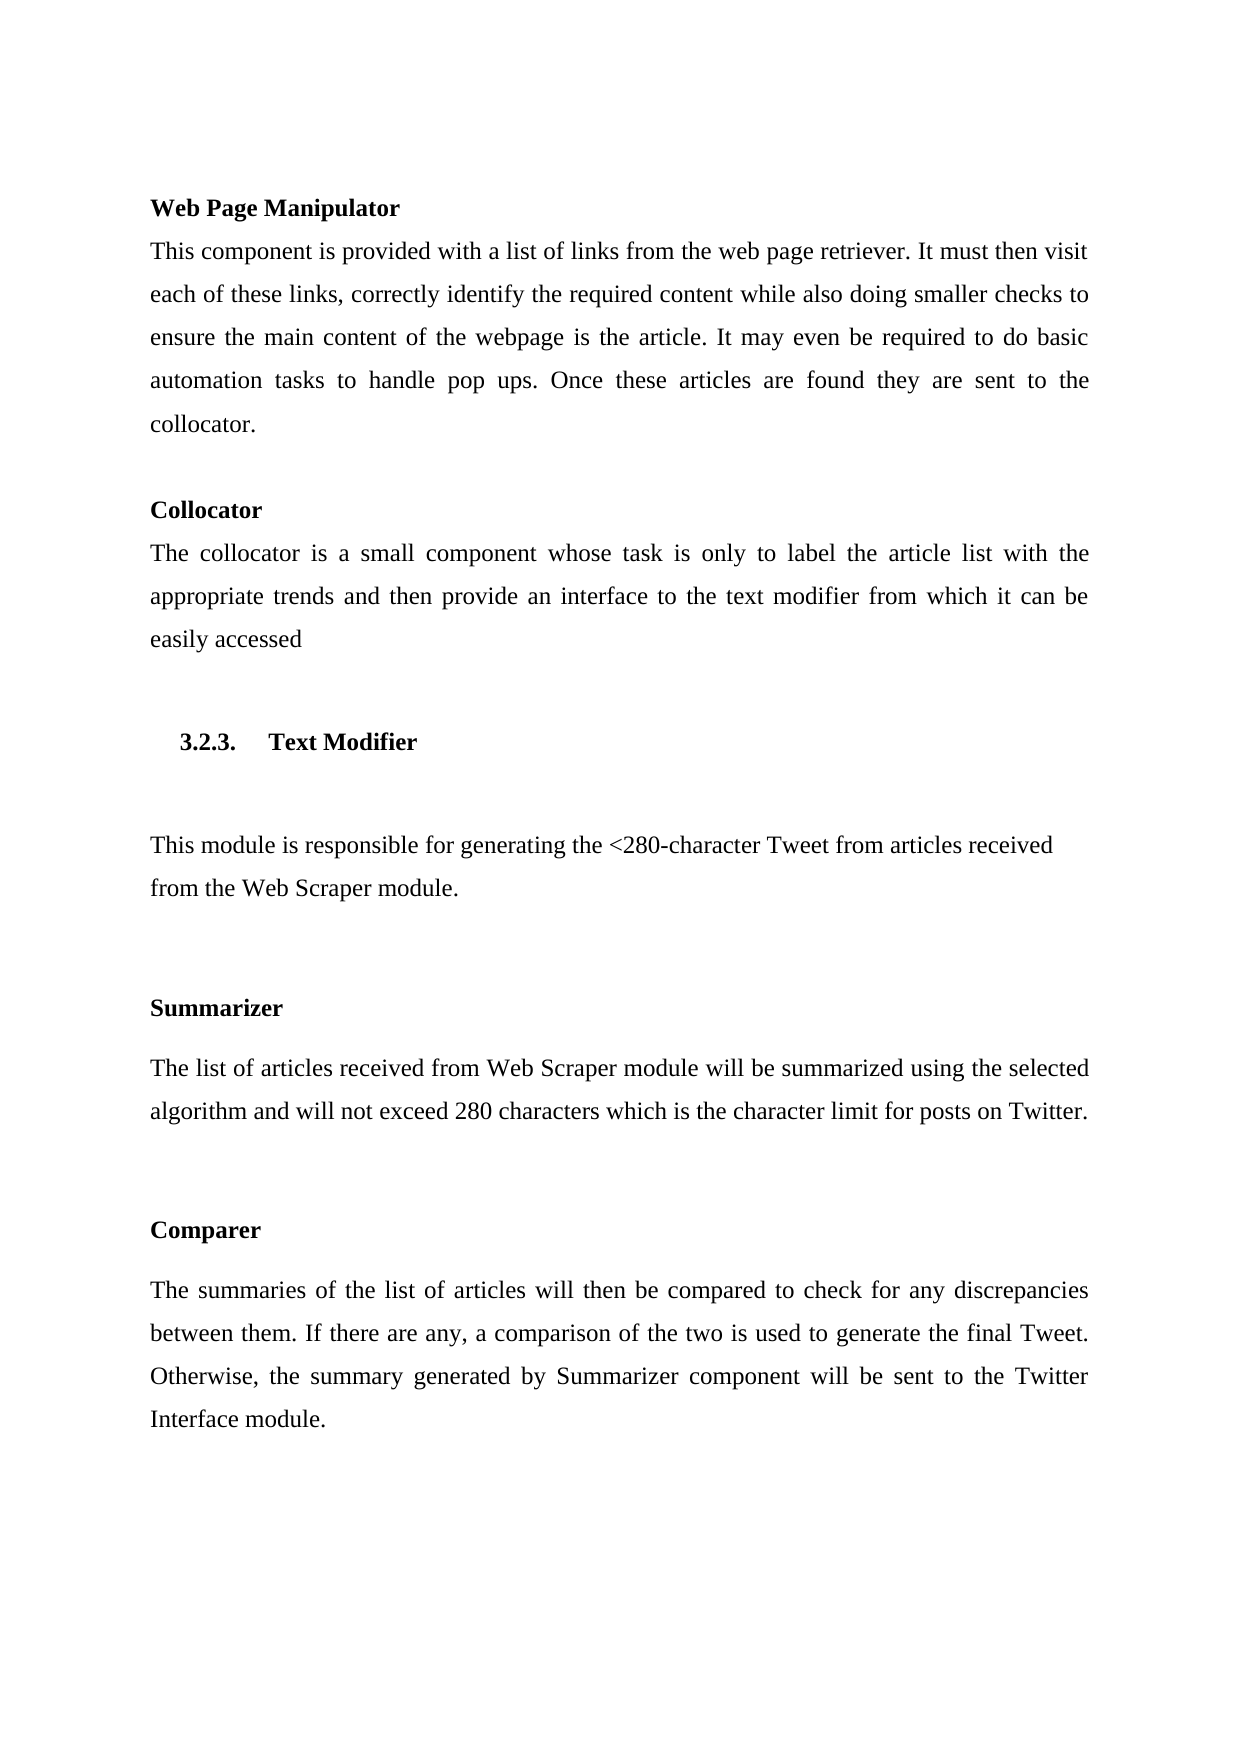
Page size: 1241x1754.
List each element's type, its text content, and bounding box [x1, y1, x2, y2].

list Text Modifier [179, 727, 1090, 756]
text This module is responsible for generating the <280-character Tweet from articles received from the Web Scraper module. [150, 830, 1090, 902]
text Comparer [150, 1215, 1090, 1244]
text The summaries of the list of articles will then be compared to check for any discrepancies between them. If there are any, a comparison of the two is used to generate the final Tweet. Otherwise, the summary generated by Summarizer component will be sent to the Twitter Interface module. [150, 1275, 1090, 1433]
text Web Page Manipulator [150, 193, 1090, 222]
text The collocator is a small component whose task is only to label the article list with the appropriate trends and then provide an interface to the text modifier from which it can be easily accessed [150, 538, 1090, 653]
text Summarizer [150, 993, 1090, 1022]
text Collocator [150, 495, 1090, 524]
text This component is provided with a list of links from the web page retriever. It must then visit each of these links, correctly identify the required content while also doing smaller checks to ensure the main content of the webpage is the article. It may even be required to do basic automation tasks to handle pop ups. Once these articles are found they are sent to the collocator. [150, 236, 1090, 437]
text The list of articles received from Web Scraper module will be summarized using the selected algorithm and will not exceed 280 characters which is the character limit for posts on Twitter. [150, 1053, 1090, 1124]
